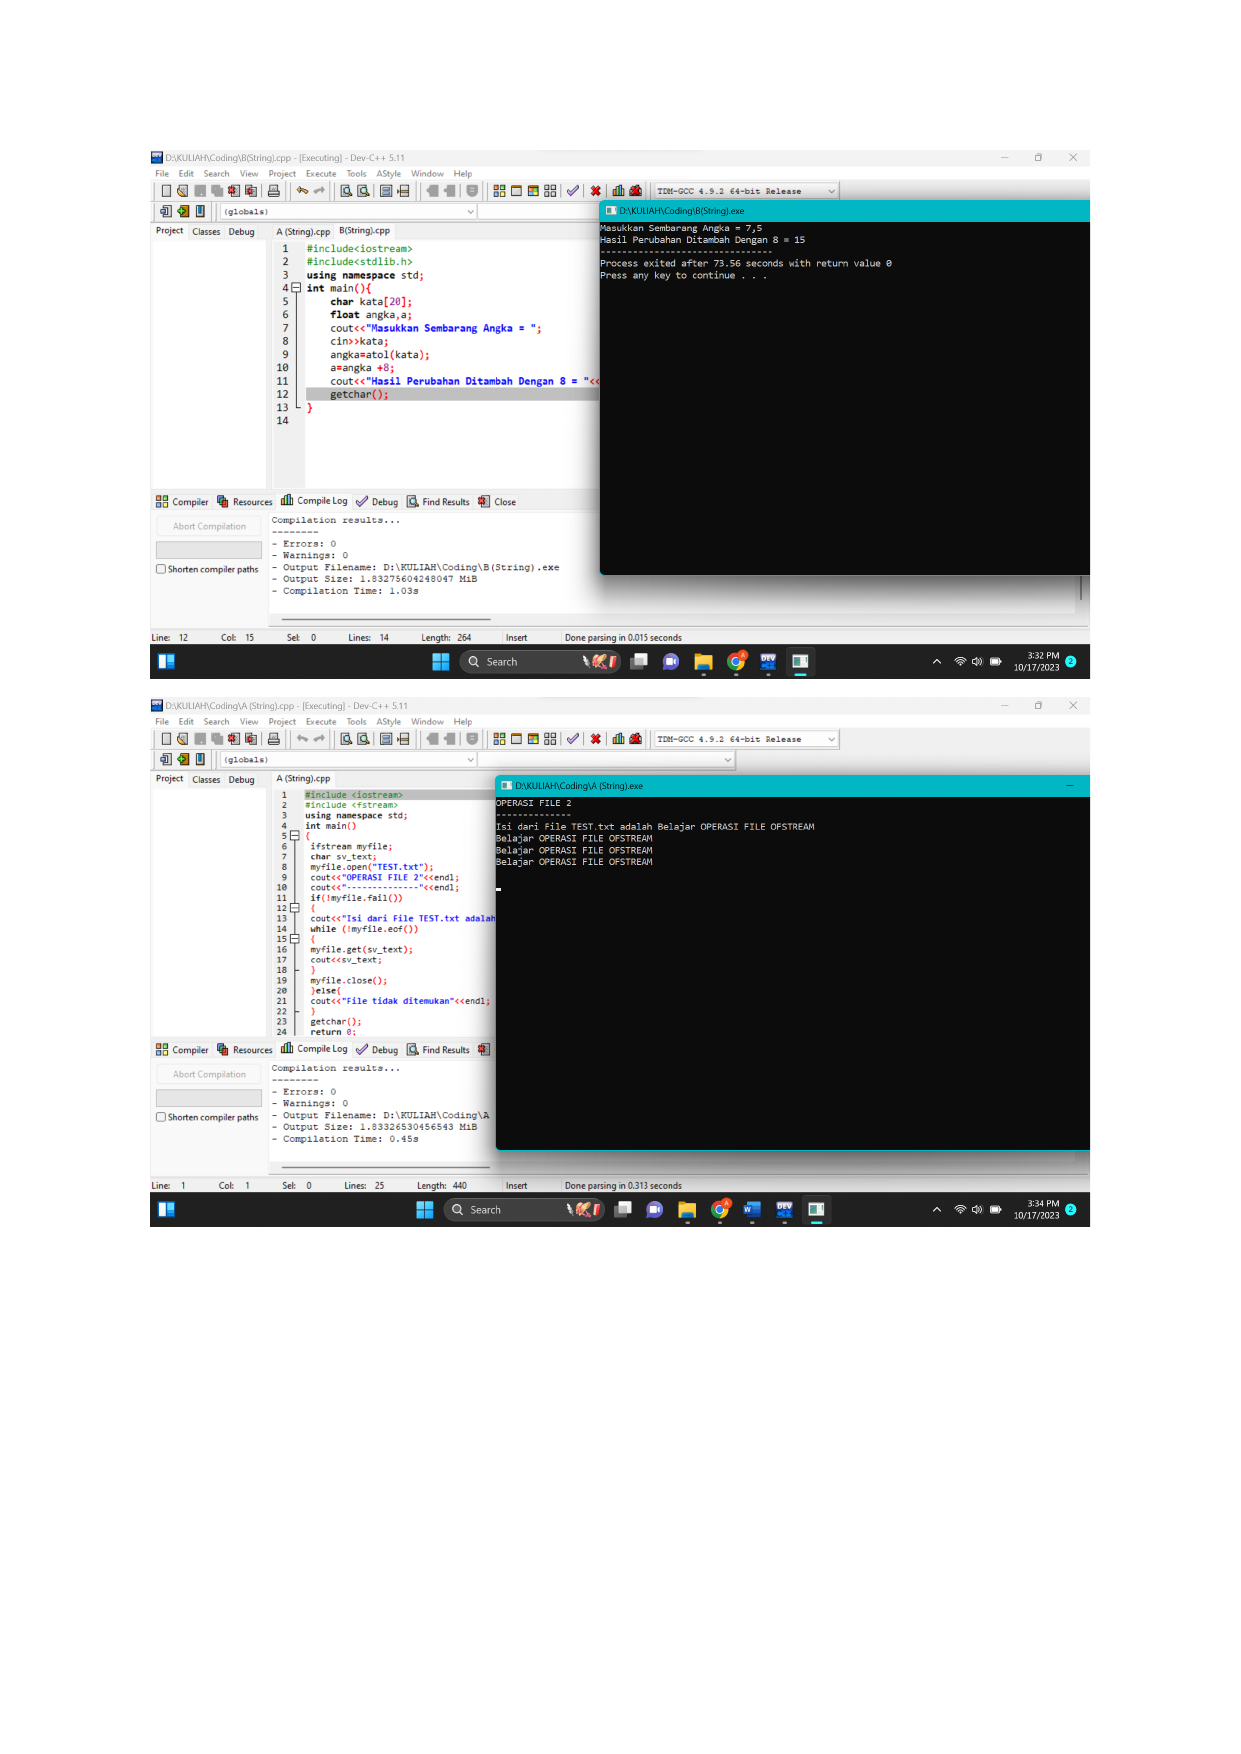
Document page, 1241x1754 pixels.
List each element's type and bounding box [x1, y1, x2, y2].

picture [150, 697, 1091, 1227]
picture [150, 150, 1091, 679]
